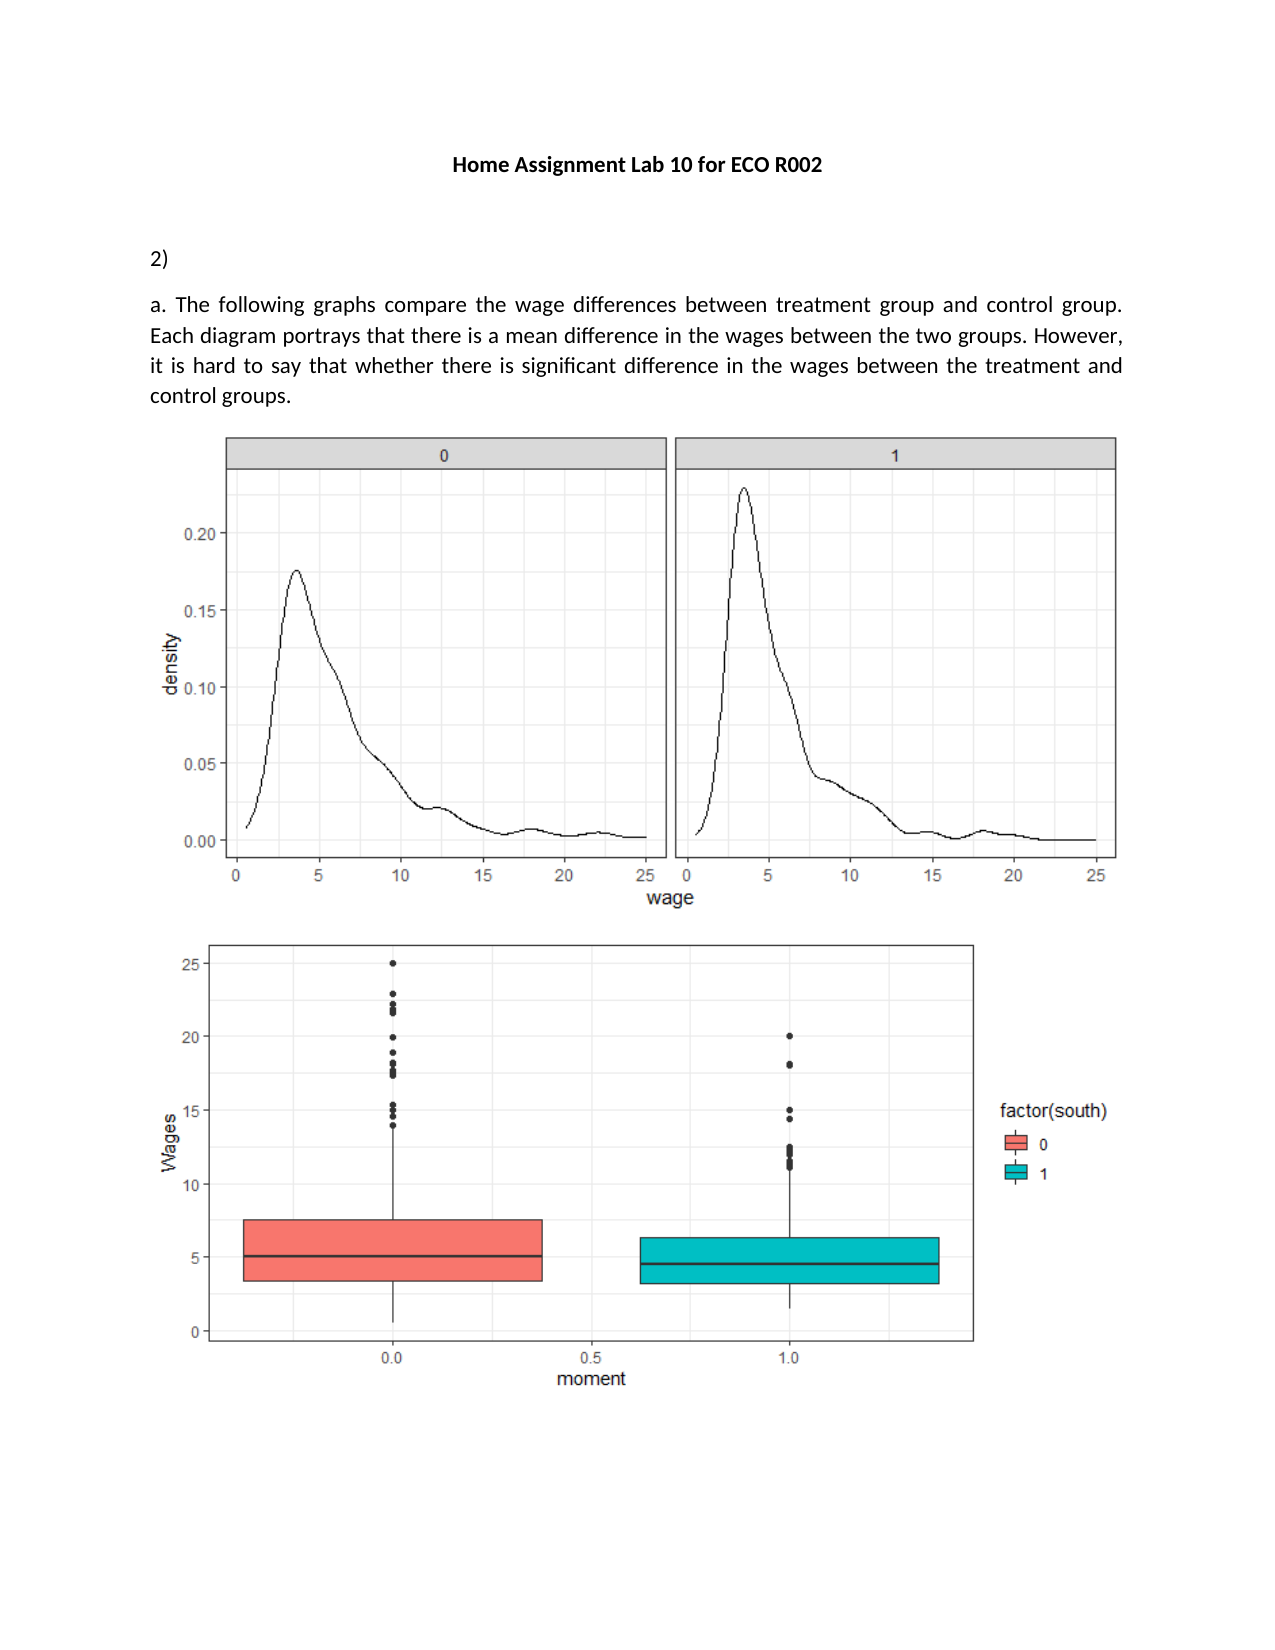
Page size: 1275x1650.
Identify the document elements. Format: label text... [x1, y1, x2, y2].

text 2) [150, 244, 1125, 272]
picture [150, 428, 1125, 918]
text Home Assignment Lab 10 for ECO R002 [150, 150, 1125, 178]
picture [150, 936, 1125, 1398]
text a. The following graphs compare the wage differences between treatment group and control group. Each diagram portrays that there is a mean difference in the wages between the two groups. However, it is hard to say that whether there is significant difference in the wages between the treatment and control groups. [150, 291, 1125, 409]
